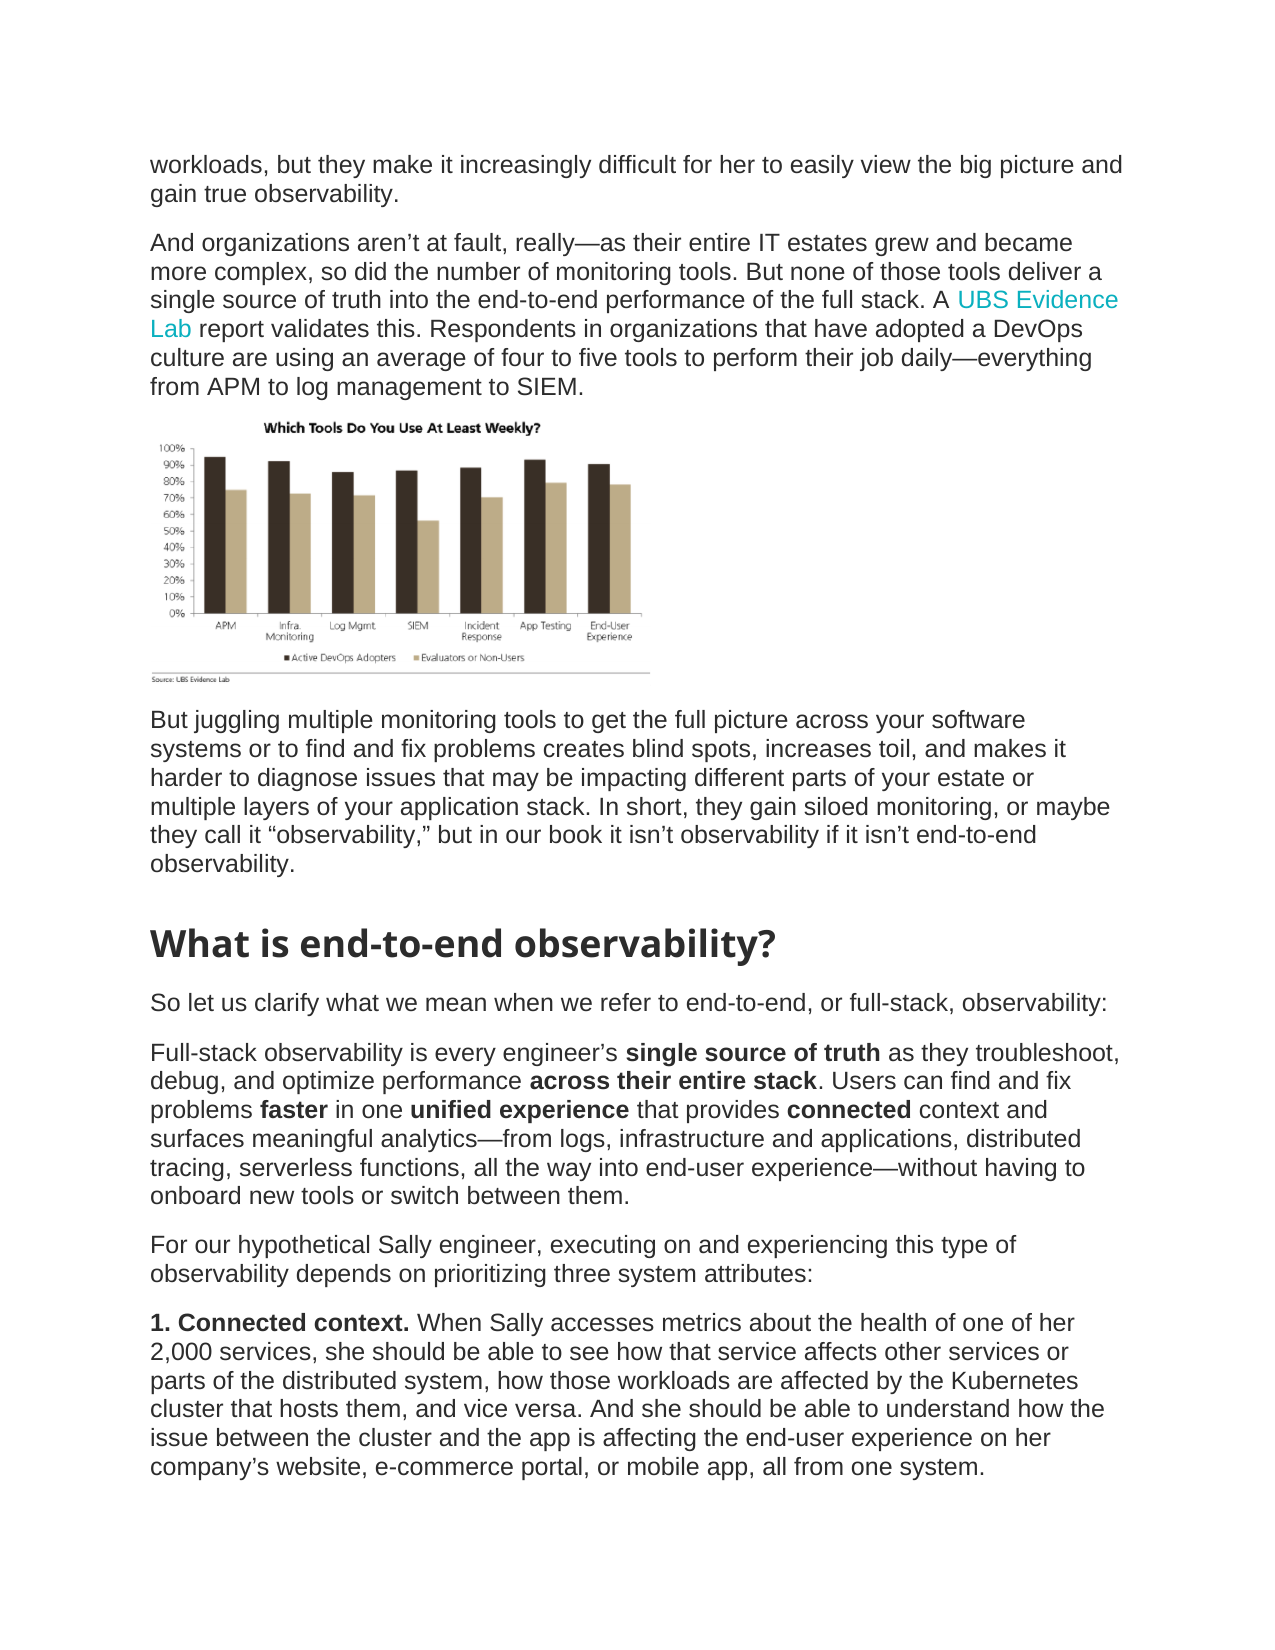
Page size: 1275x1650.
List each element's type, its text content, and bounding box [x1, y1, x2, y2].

text Full-stack observability is every engineer’s single source of truth as they troubleshoot, debug, and optimize performance across their entire stack. Users can find and fix problems faster in one unified experience that provides connected context and surfaces meaningful analytics—from logs, infrastructure and applications, distributed tracing, serverless functions, all the way into end-user experience—without having to onboard new tools or switch between them. [150, 1037, 1125, 1210]
text For our hypothetical Sally engineer, executing on and experiencing this type of observability depends on prioritizing three system attributes: [150, 1230, 1125, 1288]
text 1. Connected context. When Sally accesses metrics about the health of one of her 2,000 services, she should be able to see how that service affects other services or parts of the distributed system, how those workloads are affected by the Kubernetes cluster that hosts them, and vice versa. And she should be able to understand how the issue between the cluster and the app is affecting the end-user experience on her company’s website, e-commerce portal, or mobile app, all from one system. [150, 1308, 1125, 1481]
picture [150, 420, 650, 686]
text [150, 150, 1125, 207]
text And organizations aren’t at fault, really—as their entire IT estates grew and became more complex, so did the number of monitoring tools. But none of those tools deliver a single source of truth into the end-to-end performance of the full stack. A UBS Evidence Lab report validates this. Respondents in organizations that have adopted a DevOps culture are using an average of four to five tools to perform their job daily—everything from APM to log management to SIEM. [150, 228, 1125, 400]
text So let us clarify what we mean when we refer to end-to-end, or full-stack, observability: [150, 988, 1125, 1017]
text But juggling multiple monitoring tools to get the full picture across your software systems or to find and fix problems creates blind spots, increases toil, and makes it harder to diagnose issues that may be impacting different parts of your estate or multiple layers of your application stack. In short, they gain siloed monitoring, or maybe they call it “observability,” but in our book it isn’t observability if it isn’t end-to-end observability. [150, 706, 1125, 878]
text What is end-to-end observability? [150, 917, 1125, 968]
